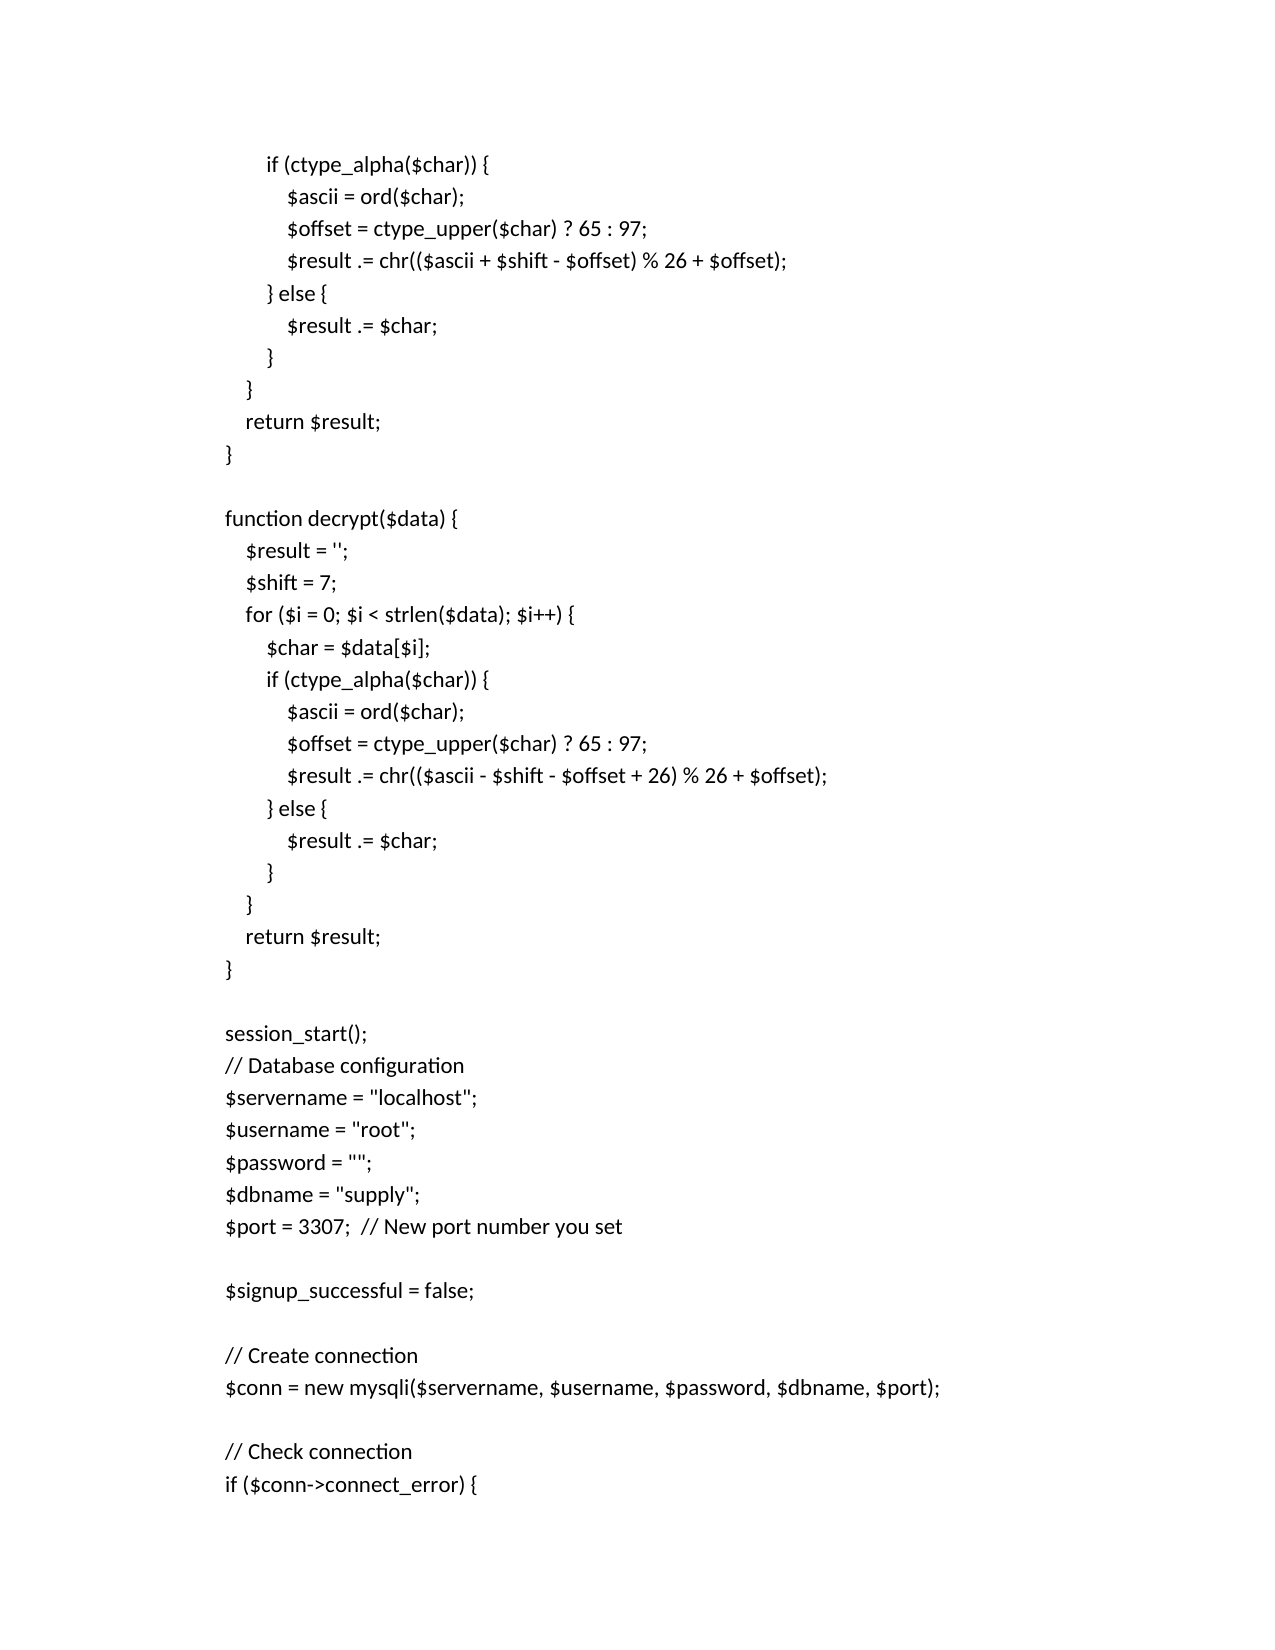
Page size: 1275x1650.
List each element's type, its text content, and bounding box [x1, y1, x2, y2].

list } [225, 955, 1125, 983]
list $port = 3307; // New port number you set [225, 1212, 1125, 1240]
list $ascii = ord($char); [225, 182, 1125, 210]
list $username = "root"; [225, 1116, 1125, 1144]
list } [225, 440, 1125, 468]
list $password = ""; [225, 1148, 1125, 1176]
list session_start(); [225, 1019, 1125, 1047]
list } else { [225, 279, 1125, 307]
list $conn = new mysqli($servername, $username, $password, $dbname, $port); [225, 1373, 1125, 1401]
list $ascii = ord($char); [225, 697, 1125, 725]
list if (ctype_alpha($char)) { [225, 150, 1125, 178]
list $dbname = "supply"; [225, 1180, 1125, 1208]
list $result .= chr(($ascii - $shift - $offset + 26) % 26 + $offset); [225, 762, 1125, 789]
list // Create connection [225, 1341, 1125, 1369]
list return $result; [225, 407, 1125, 436]
list return $result; [225, 922, 1125, 951]
list $offset = ctype_upper($char) ? 65 : 97; [225, 214, 1125, 242]
list $offset = ctype_upper($char) ? 65 : 97; [225, 729, 1125, 757]
list } [225, 343, 1125, 371]
list if (ctype_alpha($char)) { [225, 665, 1125, 693]
list $result .= $char; [225, 311, 1125, 339]
list $result .= chr(($ascii + $shift - $offset) % 26 + $offset); [225, 247, 1125, 274]
list $result .= $char; [225, 826, 1125, 854]
list // Check connection [225, 1437, 1125, 1466]
list $shift = 7; [225, 568, 1125, 596]
list function decrypt($data) { [225, 504, 1125, 532]
list $servername = "localhost"; [225, 1083, 1125, 1111]
list } [225, 375, 1125, 403]
list } else { [225, 794, 1125, 822]
list $result = ''; [225, 536, 1125, 564]
list for ($i = 0; $i < strlen($data); $i++) { [225, 601, 1125, 629]
list $char = $data[$i]; [225, 633, 1125, 661]
list $signup_successful = false; [225, 1277, 1125, 1304]
list // Database configuration [225, 1051, 1125, 1079]
list } [225, 858, 1125, 886]
list } [225, 890, 1125, 918]
list if ($conn->connect_error) { [225, 1470, 1125, 1498]
